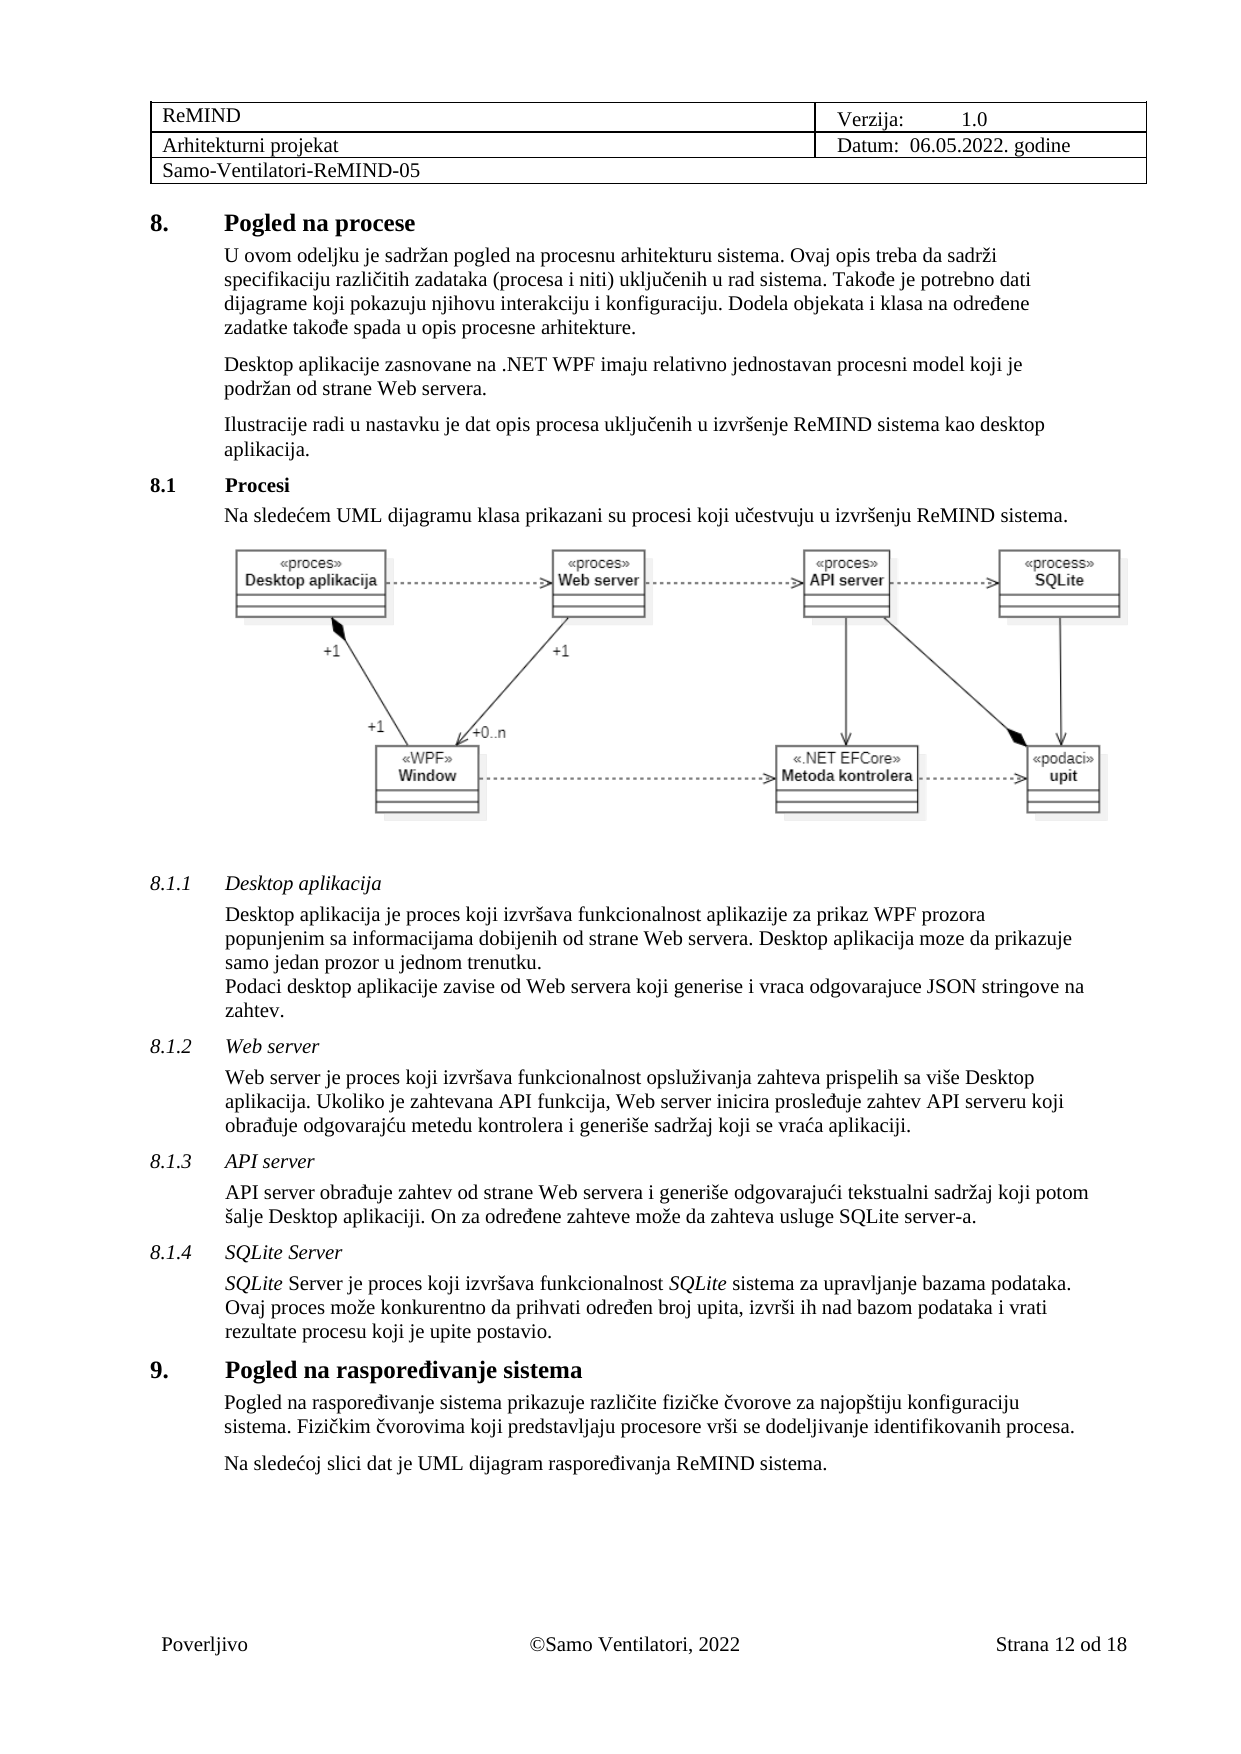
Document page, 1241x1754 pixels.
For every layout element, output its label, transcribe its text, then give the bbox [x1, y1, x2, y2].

text Desktop aplikacija je proces koji izvršava funkcionalnost aplikazije za prikaz WPF prozora popunjenim sa informacijama dobijenih od strane Web servera. Desktop aplikacija moze da prikazuje samo jedan prozor u jednom trenutku. [225, 901, 1090, 974]
subtitle Procesi [150, 473, 1090, 497]
text Podaci desktop aplikacije zavise od Web servera koji generise i vraca odgovarajuce JSON stringove na zahtev. [225, 974, 1090, 1022]
text Web server je proces koji izvršava funkcionalnost opsluživanja zahteva prispelih sa više Desktop aplikacija. Ukoliko je zahtevana API funkcija, Web server inicira prosleđuje zahtev API serveru koji obrađuje odgovarajću metedu kontrolera i generiše sadržaj koji se vraća aplikaciji. [225, 1064, 1090, 1137]
subtitle API server [150, 1149, 1090, 1173]
text U ovom odeljku je sadržan pogled na procesnu arhitekturu sistema. Ovaj opis treba da sadrži specifikaciju različitih zadataka (procesa i niti) uključenih u rad sistema. Takođe je potrebno dati dijagrame koji pokazuju njihovu interakciju i konfiguraciju. Dodela objekata i klasa na određene zadatke takođe spada u opis procesne arhitekture. [224, 243, 1090, 339]
subtitle Pogled na raspoređivanje sistema [150, 1355, 1090, 1384]
text API server obrađuje zahtev od strane Web servera i generiše odgovarajući tekstualni sadržaj koji potom šalje Desktop aplikaciji. On za određene zahteve može da zahteva usluge SQLite server-a. [225, 1179, 1090, 1228]
subtitle Web server [150, 1034, 1090, 1058]
text Desktop aplikacije zasnovane na .NET WPF imaju relativno jednostavan procesni model koji je podržan od strane Web servera. [224, 352, 1090, 400]
subtitle Pogled na procese [150, 208, 1090, 237]
text Ilustracije radi u nastavku je dat opis procesa uključenih u izvršenje ReMIND sistema kao desktop aplikacija. [224, 412, 1090, 461]
text Pogled na raspoređivanje sistema prikazuje različite fizičke čvorove za najopštiju konfiguraciju sistema. Fizičkim čvorovima koji predstavljaju procesore vrši se dodeljivanje identifikovanih procesa. [224, 1390, 1090, 1438]
subtitle SQLite Server [150, 1240, 1090, 1264]
text Na sledećem UML dijagramu klasa prikazani su procesi koji učestvuju u izvršenju ReMIND sistema. [224, 503, 1090, 527]
picture [225, 540, 1166, 859]
subtitle Desktop aplikacija [150, 871, 1090, 895]
text SQLite Server je proces koji izvršava funkcionalnost SQLite sistema za upravljanje bazama podataka. Ovaj proces može konkurentno da prihvati određen broj upita, izvrši ih nad bazom podataka i vrati rezultate procesu koji je upite postavio. [225, 1271, 1090, 1343]
text Na sledećoj slici dat je UML dijagram raspoređivanja ReMIND sistema. [224, 1451, 1090, 1475]
